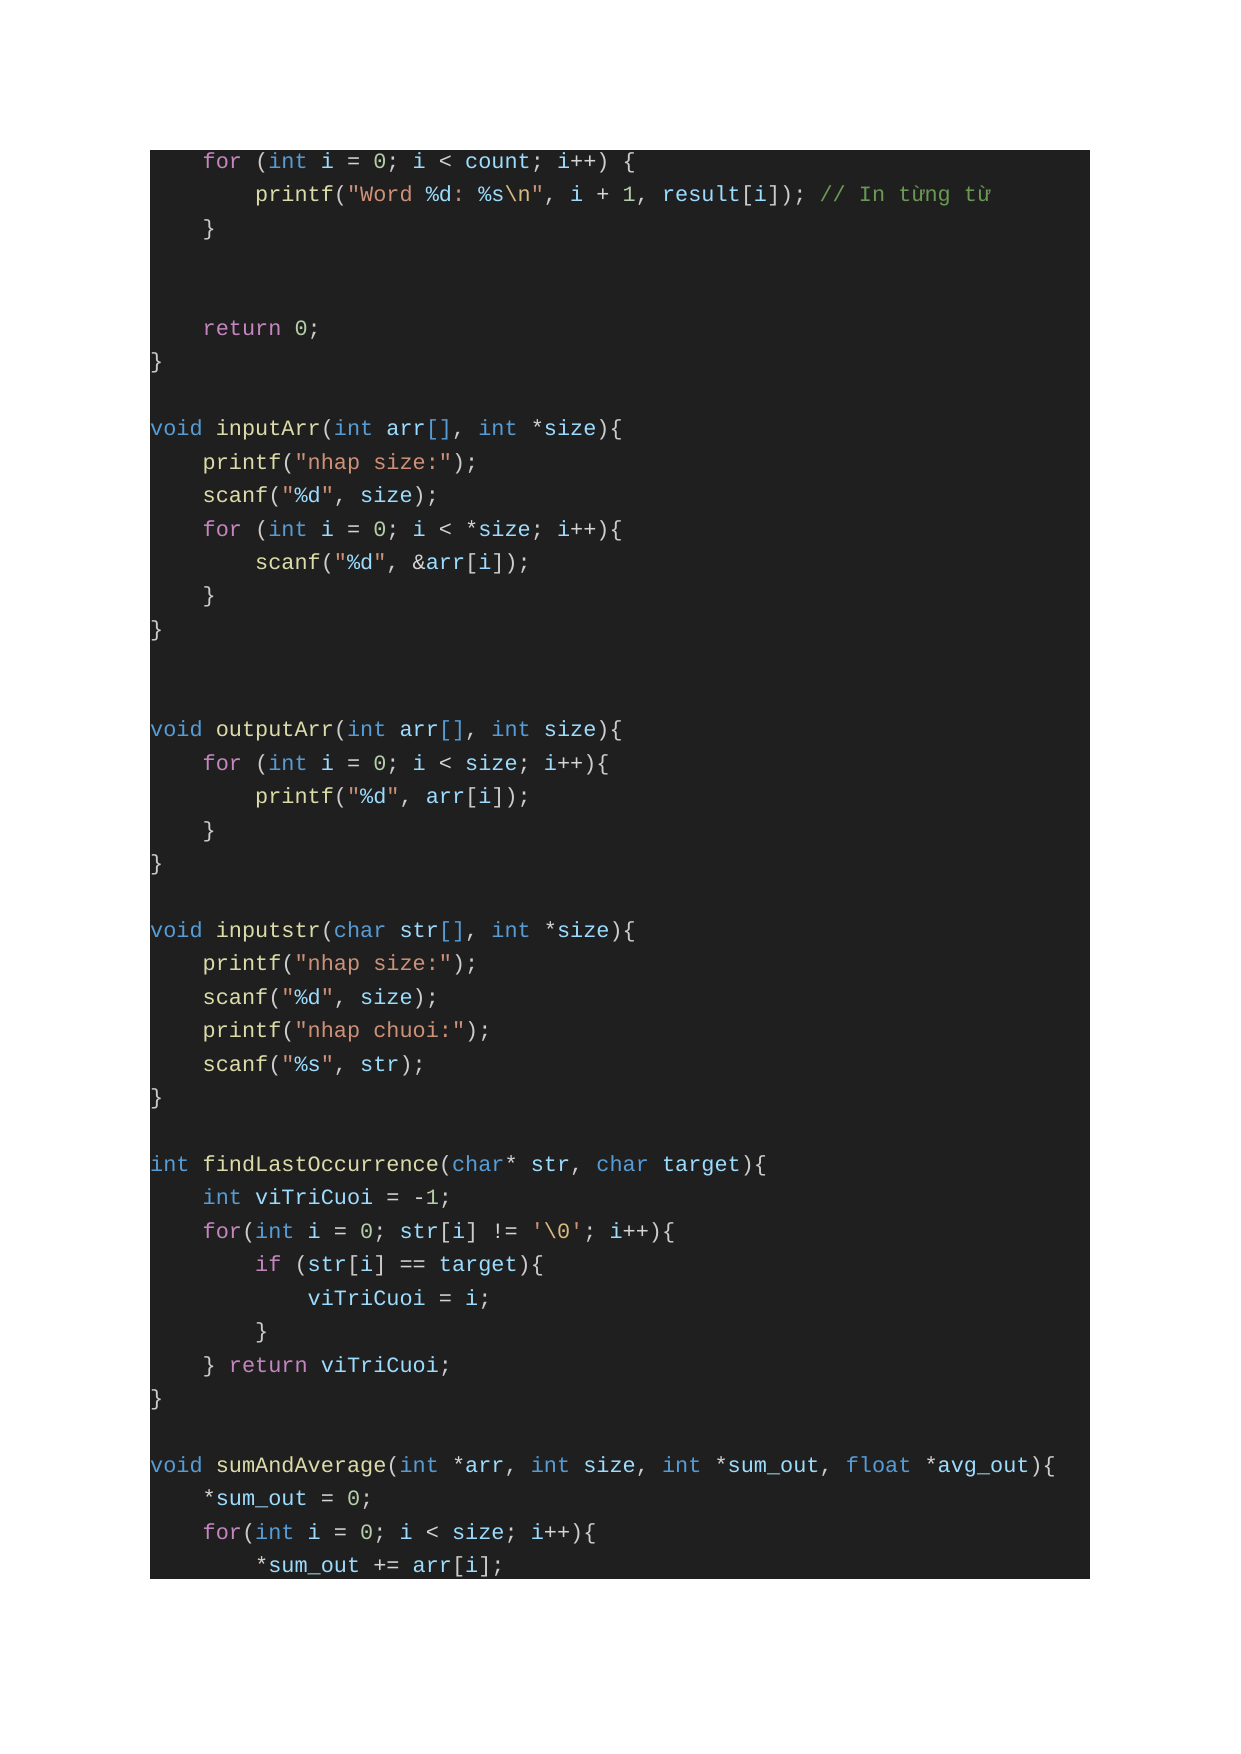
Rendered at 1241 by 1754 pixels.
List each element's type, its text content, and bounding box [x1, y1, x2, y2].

text void sumAndAverage(int *arr, int size, int *sum_out, float *avg_out){ [150, 1454, 1090, 1479]
text scanf("%s", str); [150, 1053, 1090, 1078]
text } [150, 1086, 1090, 1111]
text int findLastOccurrence(char* str, char target){ [150, 1153, 1090, 1178]
text printf("nhap size:"); [150, 952, 1090, 977]
text void inputArr(int arr[], int *size){ [150, 417, 1090, 442]
text printf("%d", arr[i]); [150, 785, 1090, 810]
text printf("nhap size:"); [150, 451, 1090, 476]
text } [150, 585, 1090, 609]
text void outputArr(int arr[], int size){ [150, 718, 1090, 743]
text return 0; [150, 317, 1090, 342]
text } [150, 819, 1090, 843]
text printf("Word %d: %s\n", i + 1, result[i]); // In từng từ [150, 183, 1090, 208]
text *sum_out += arr[i]; [150, 1554, 1090, 1579]
text scanf("%d", size); [150, 986, 1090, 1011]
text } [150, 351, 1090, 375]
text for(int i = 0; i < size; i++){ [150, 1521, 1090, 1546]
text *sum_out = 0; [150, 1487, 1090, 1512]
text for (int i = 0; i < size; i++){ [150, 752, 1090, 777]
text } [150, 852, 1090, 877]
text int viTriCuoi = -1; [150, 1187, 1090, 1211]
text viTriCuoi = i; [150, 1287, 1090, 1312]
text for(int i = 0; str[i] != '\0'; i++){ [150, 1220, 1090, 1245]
text } [150, 217, 1090, 242]
text for (int i = 0; i < count; i++) { [150, 150, 1090, 175]
text printf("nhap chuoi:"); [150, 1019, 1090, 1044]
text } [150, 1320, 1090, 1345]
text scanf("%d", &arr[i]); [150, 551, 1090, 576]
text } [150, 1387, 1090, 1412]
text } [150, 618, 1090, 643]
text } return viTriCuoi; [150, 1354, 1090, 1378]
text for (int i = 0; i < *size; i++){ [150, 518, 1090, 543]
text if (str[i] == target){ [150, 1253, 1090, 1278]
text void inputstr(char str[], int *size){ [150, 919, 1090, 944]
text scanf("%d", size); [150, 484, 1090, 509]
